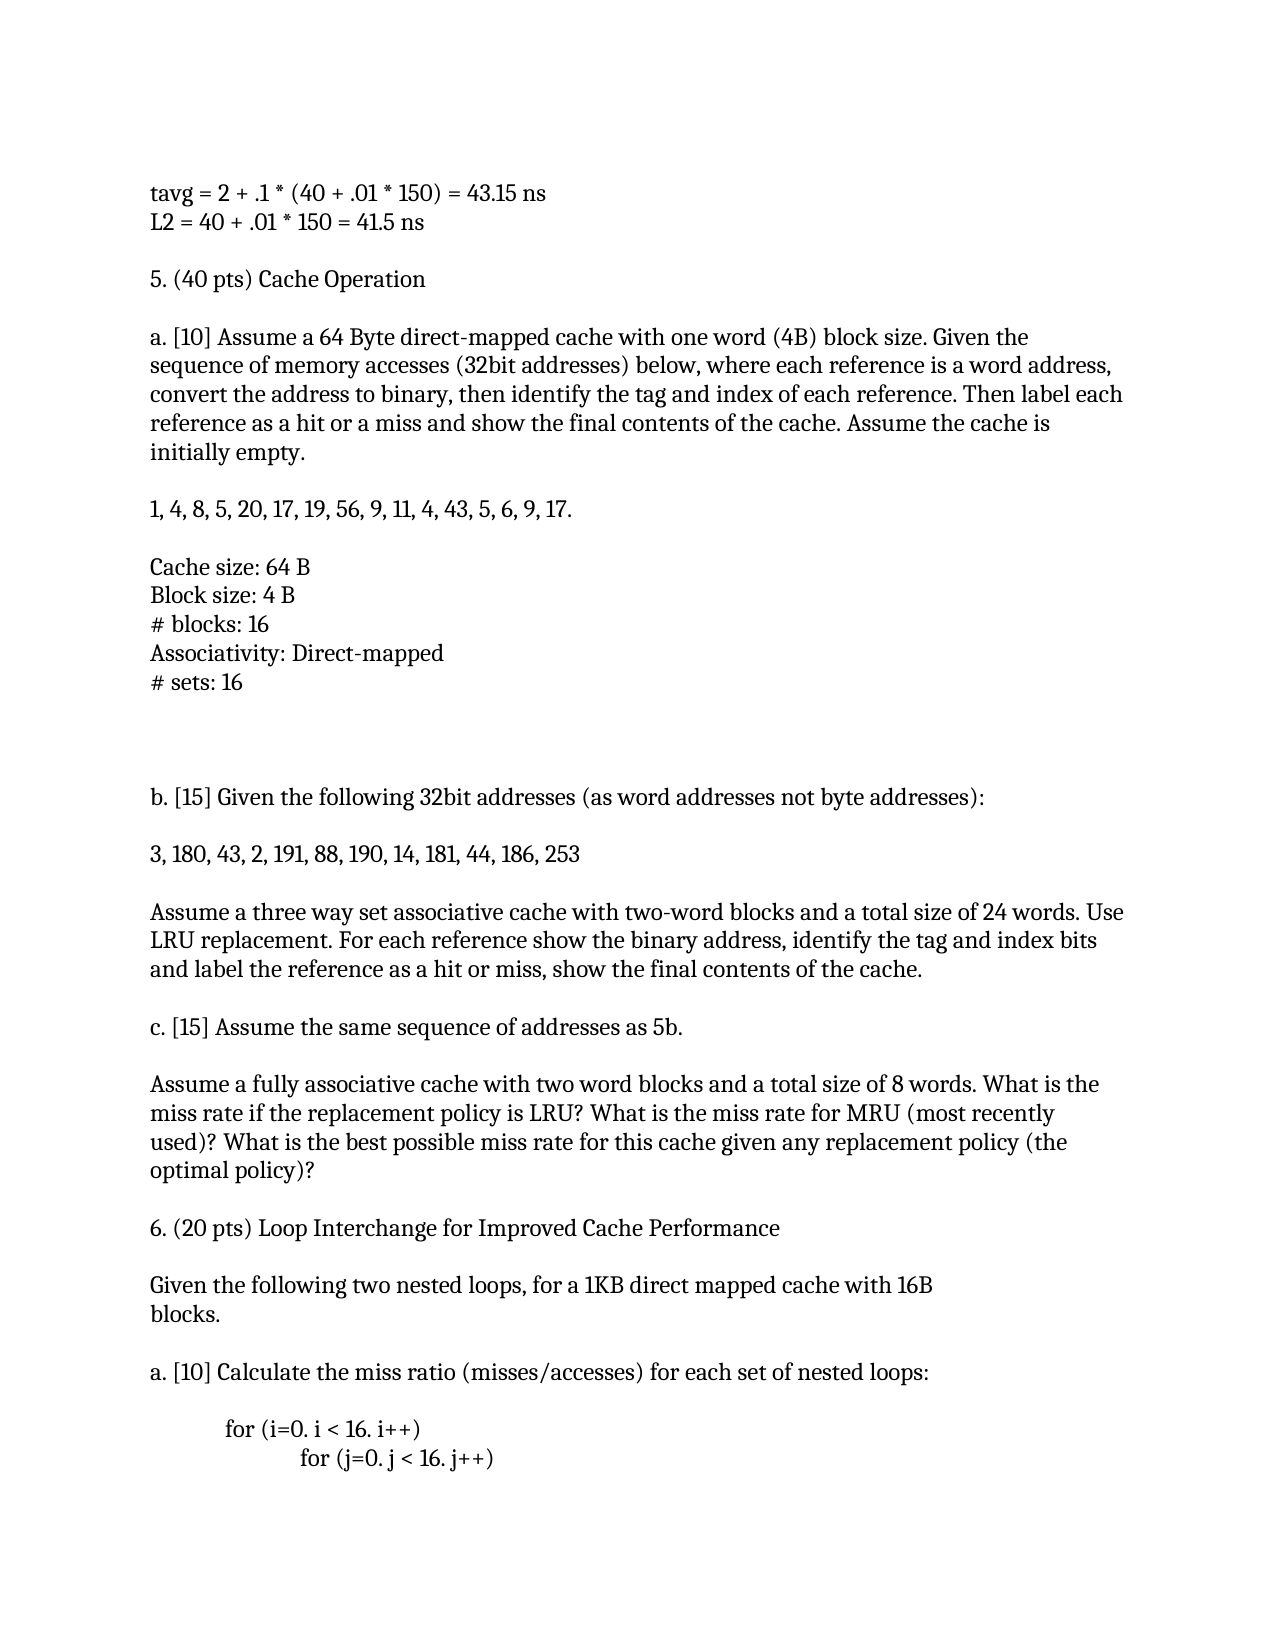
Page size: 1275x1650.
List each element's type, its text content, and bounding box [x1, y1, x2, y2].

text # sets: 16 [150, 667, 1125, 696]
text 6. (20 pts) Loop Interchange for Improved Cache Performance [150, 1214, 1125, 1242]
text 1, 4, 8, 5, 20, 17, 19, 56, 9, 11, 4, 43, 5, 6, 9, 17. [150, 495, 1125, 524]
text c. [15] Assume the same sequence of addresses as 5b. [150, 1012, 1125, 1041]
text a. [10] Calculate the miss ratio (misses/accesses) for each set of nested loops: [150, 1357, 1125, 1386]
text 5. (40 pts) Cache Operation [150, 265, 1125, 294]
text Given the following two nested loops, for a 1KB direct mapped cache with 16B [150, 1271, 1125, 1300]
text b. [15] Given the following 32bit addresses (as word addresses not byte addresses): [150, 782, 1125, 811]
text tavg = 2 + .1 * (40 + .01 * 150) = 43.15 ns [150, 179, 1125, 207]
text for (j=0. j < 16. j++) [225, 1444, 1125, 1472]
text for (i=0. i < 16. i++) [225, 1415, 1125, 1444]
text blocks. [150, 1300, 1125, 1329]
text a. [10] Assume a 64 Byte direct-mapped cache with one word (4B) block size. Given the sequence of memory accesses (32bit addresses) below, where each reference is a word address, convert the address to binary, then identify the tag and index of each reference. Then label each reference as a hit or a miss and show the final contents of the cache. Assume the cache is initially empty. [150, 322, 1125, 466]
text Associativity: Direct-mapped [150, 639, 1125, 667]
text Assume a three way set associative cache with two-word blocks and a total size of 24 words. Use LRU replacement. For each reference show the binary address, identify the tag and index bits and label the reference as a hit or miss, show the final contents of the cache. [150, 897, 1125, 984]
text 3, 180, 43, 2, 191, 88, 190, 14, 181, 44, 186, 253 [150, 840, 1125, 869]
text Assume a fully associative cache with two word blocks and a total size of 8 words. What is the miss rate if the replacement policy is LRU? What is the miss rate for MRU (most recently used)? What is the best possible miss rate for this cache given any replacement policy (the optimal policy)? [150, 1070, 1125, 1185]
text L2 = 40 + .01 * 150 = 41.5 ns [150, 207, 1125, 236]
text Block size: 4 B [150, 581, 1125, 610]
text Cache size: 64 B [150, 552, 1125, 581]
text # blocks: 16 [150, 610, 1125, 639]
